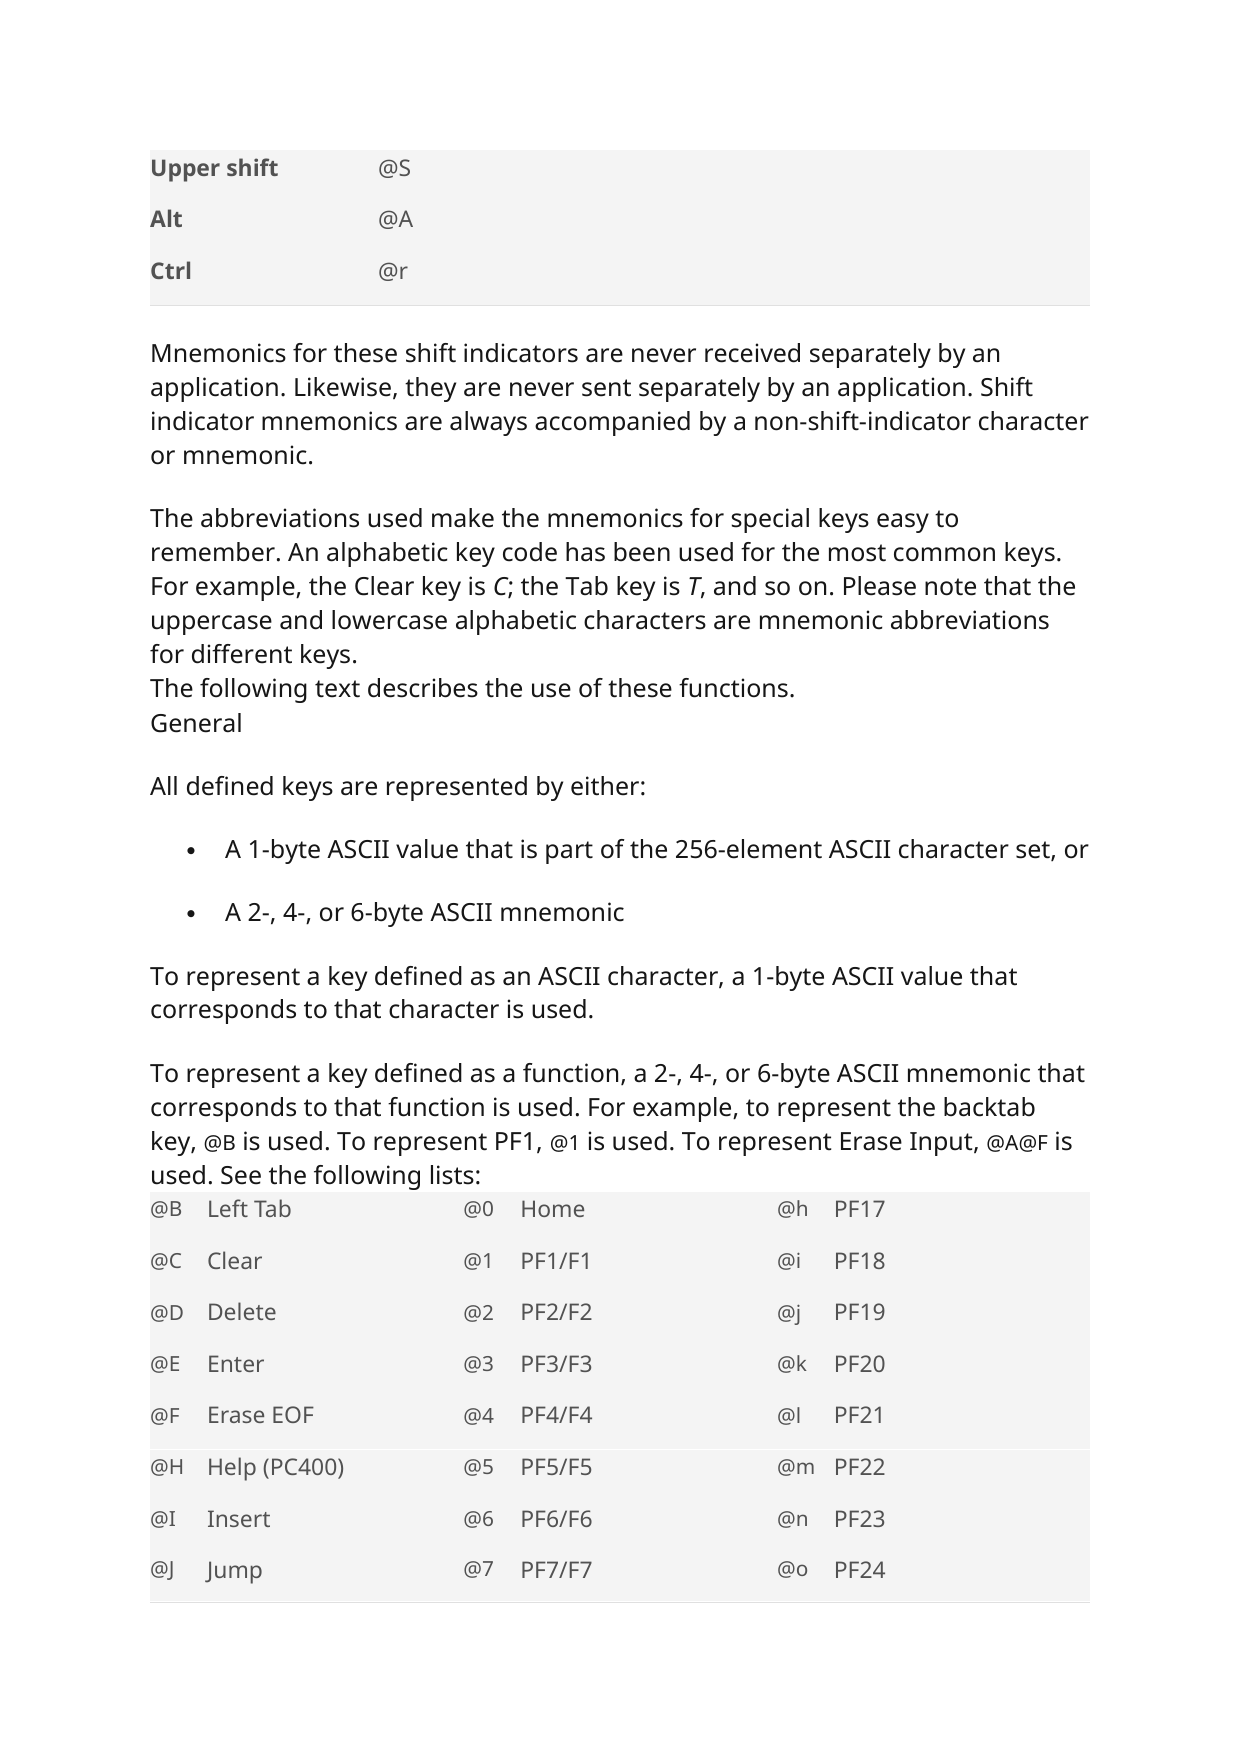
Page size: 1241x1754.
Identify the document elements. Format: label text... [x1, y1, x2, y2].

text All defined keys are represented by either: [150, 768, 1090, 802]
table_cell @C [150, 1245, 207, 1295]
table_cell Insert [207, 1503, 463, 1553]
table_cell PF6/F6 [520, 1503, 777, 1553]
table_cell @4 [463, 1400, 520, 1449]
table_cell @H [150, 1451, 207, 1501]
table_header Upper shift [150, 152, 378, 202]
table_cell PF21 [834, 1400, 1090, 1449]
table_cell @3 [463, 1348, 520, 1398]
table_cell @1 [463, 1245, 520, 1295]
table_cell @m [777, 1451, 834, 1501]
table_cell PF4/F4 [520, 1400, 777, 1449]
table_cell Delete [207, 1296, 463, 1346]
table_cell PF19 [834, 1296, 1090, 1346]
table_cell @j [777, 1296, 834, 1346]
table_cell @r [378, 255, 1090, 305]
table_header @S [378, 152, 1090, 202]
table_cell Jump [207, 1554, 463, 1601]
table_cell PF22 [834, 1451, 1090, 1501]
table_cell PF1/F1 [520, 1245, 777, 1295]
table_header @B [150, 1193, 207, 1243]
subtitle General [150, 705, 1090, 739]
table_cell @7 [463, 1554, 520, 1601]
table_cell @A [378, 203, 1090, 253]
table_cell @l [777, 1400, 834, 1449]
table_cell Clear [207, 1245, 463, 1295]
table_cell @J [150, 1554, 207, 1601]
table_cell PF20 [834, 1348, 1090, 1398]
table_cell Enter [207, 1348, 463, 1398]
table_cell PF24 [834, 1554, 1090, 1601]
table_cell @2 [463, 1296, 520, 1346]
text Mnemonics for these shift indicators are never received separately by an application. Likewise, they are never sent separately by an application. Shift indicator mnemonics are always accompanied by a non-shift-indicator character or mnemonic. [150, 335, 1090, 472]
list A 2-, 4-, or 6-byte ASCII mnemonic [187, 895, 1090, 929]
list A 1-byte ASCII value that is part of the 256-element ASCII character set, or [187, 832, 1090, 866]
table_header Home [520, 1193, 777, 1243]
table_cell PF18 [834, 1245, 1090, 1295]
text To represent a key defined as an ASCII character, a 1-byte ASCII value that corresponds to that character is used. [150, 958, 1090, 1026]
table_cell Erase EOF [207, 1400, 463, 1449]
table_cell Alt [150, 203, 378, 253]
table_cell @F [150, 1400, 207, 1449]
table_cell PF5/F5 [520, 1451, 777, 1501]
table_cell Ctrl [150, 255, 378, 305]
table_cell @o [777, 1554, 834, 1601]
table_cell Help (PC400) [207, 1451, 463, 1501]
table_cell @D [150, 1296, 207, 1346]
text To represent a key defined as a function, a 2-, 4-, or 6-byte ASCII mnemonic that corresponds to that function is used. For example, to represent the backtab key, @B is used. To represent PF1, @1 is used. To represent Erase Input, @A@F is used. See the following lists: [150, 1055, 1090, 1192]
table_header Left Tab [207, 1193, 463, 1243]
table_cell @n [777, 1503, 834, 1553]
table_cell @E [150, 1348, 207, 1398]
table_cell @I [150, 1503, 207, 1553]
table_header @h [777, 1193, 834, 1243]
text The following text describes the use of these functions. [150, 671, 1090, 705]
table_header @0 [463, 1193, 520, 1243]
table_cell @6 [463, 1503, 520, 1553]
table_cell PF23 [834, 1503, 1090, 1553]
text The abbreviations used make the mnemonics for special keys easy to remember. An alphabetic key code has been used for the most common keys. For example, the Clear key is C; the Tab key is T, and so on. Please note that the uppercase and lowercase alphabetic characters are mnemonic abbreviations for different keys. [150, 501, 1090, 671]
table_cell @k [777, 1348, 834, 1398]
table_cell PF7/F7 [520, 1554, 777, 1601]
table_header PF17 [834, 1193, 1090, 1243]
table_cell @i [777, 1245, 834, 1295]
table_cell PF2/F2 [520, 1296, 777, 1346]
table_cell PF3/F3 [520, 1348, 777, 1398]
table_cell @5 [463, 1451, 520, 1501]
